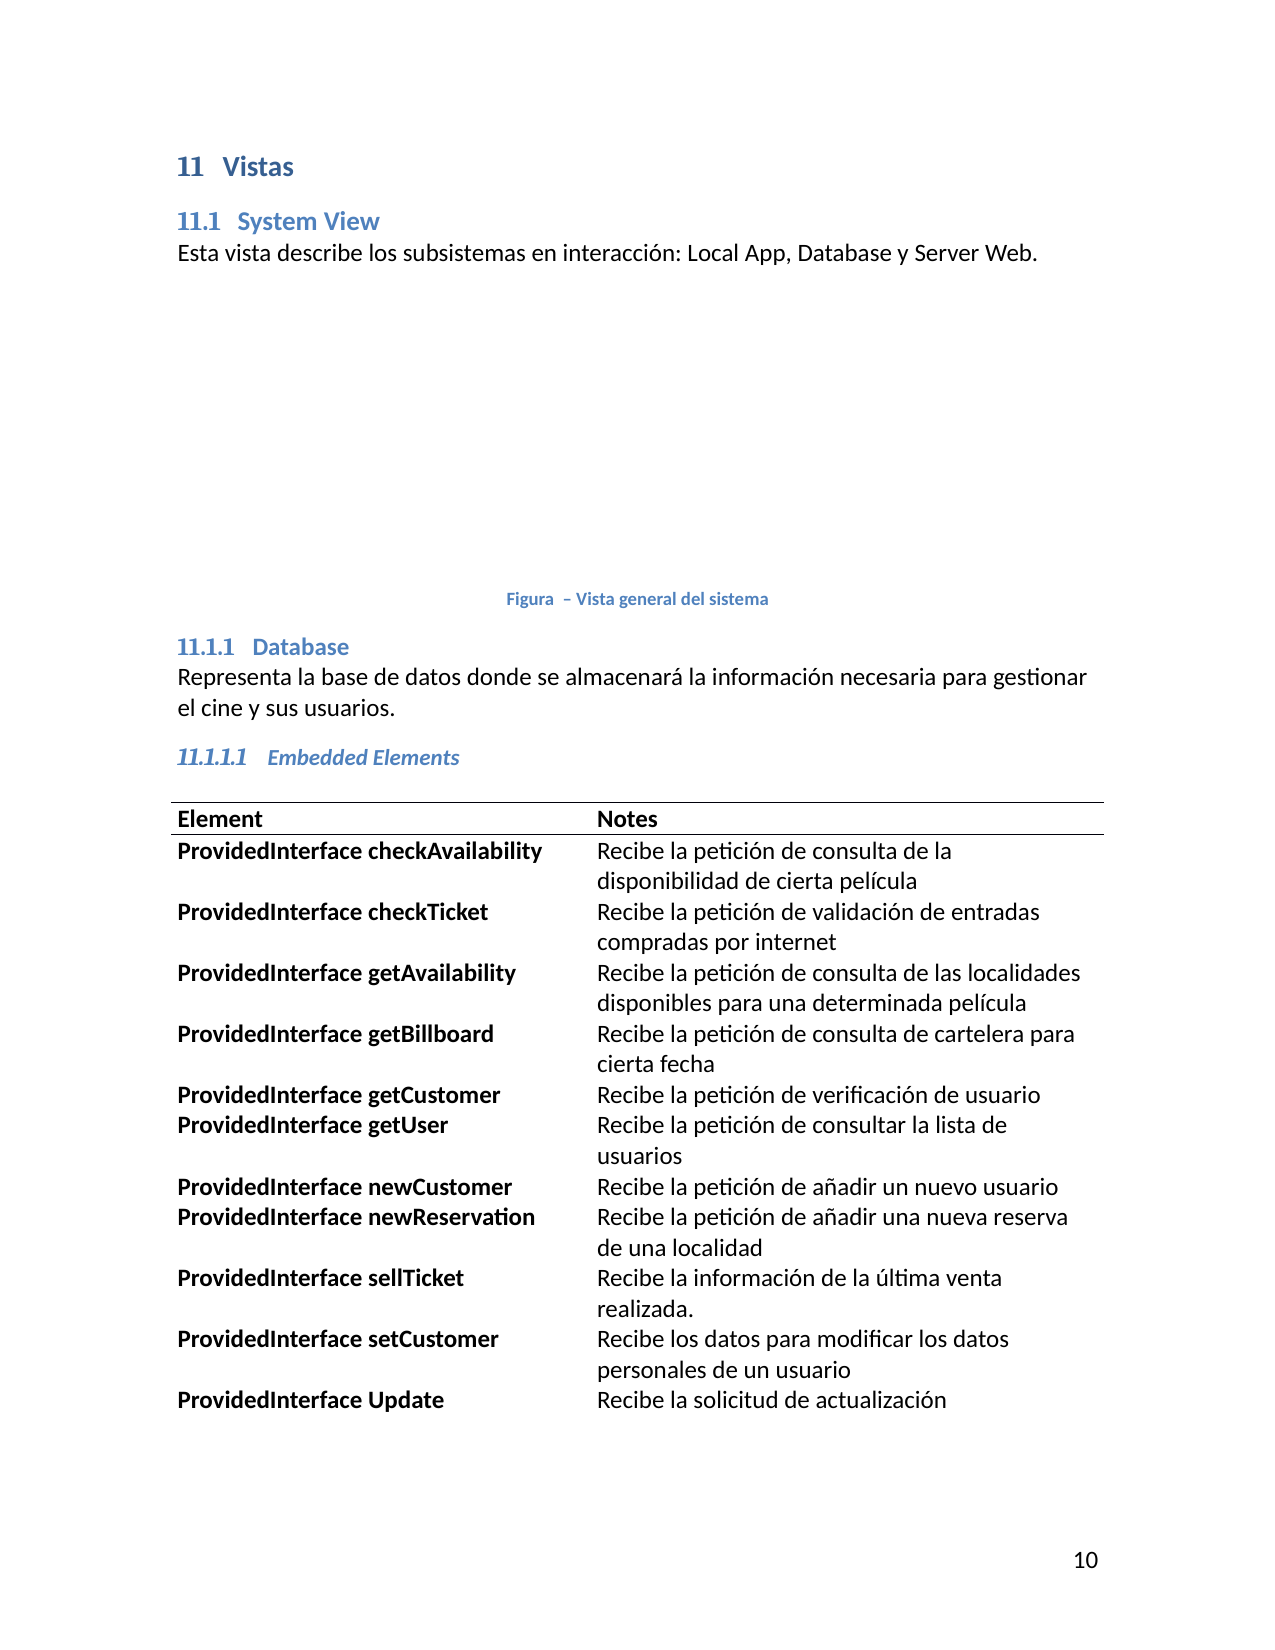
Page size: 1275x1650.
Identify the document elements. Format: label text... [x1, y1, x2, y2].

table_cell Recibe la petición de consulta de las localidades disponibles para una determinada película [591, 957, 1104, 1018]
list System View [177, 204, 1098, 237]
table_cell Recibe la información de la última venta realizada. [591, 1262, 1104, 1323]
list Database [177, 631, 1098, 661]
table_cell ProvidedInterface checkAvailability [171, 835, 591, 896]
table_cell ProvidedInterface sellTicket [171, 1262, 591, 1323]
table_cell ProvidedInterface getAvailability [171, 957, 591, 1018]
table_cell ProvidedInterface newReservation [171, 1201, 591, 1262]
table_cell Recibe la petición de verificación de usuario [591, 1079, 1104, 1109]
table_cell ProvidedInterface newCustomer [171, 1171, 591, 1201]
table_cell Recibe la solicitud de actualización [591, 1384, 1104, 1415]
table_cell ProvidedInterface getBillboard [171, 1018, 591, 1079]
text Representa la base de datos donde se almacenará la información necesaria para gestionar el cine y sus usuarios. [177, 661, 1098, 722]
list Embedded Elements [177, 743, 1098, 772]
table_header Element [171, 803, 591, 834]
text Esta vista describe los subsistemas en interacción: Local App, Database y Server Web. [177, 237, 1098, 268]
list Vistas [177, 148, 1098, 183]
table_cell ProvidedInterface checkTicket [171, 896, 591, 957]
table_cell Recibe la petición de validación de entradas compradas por internet [591, 896, 1104, 957]
table_cell ProvidedInterface Update [171, 1384, 591, 1415]
table_header Notes [591, 803, 1104, 834]
table_cell Recibe la petición de consultar la lista de usuarios [591, 1110, 1104, 1171]
table_cell ProvidedInterface setCustomer [171, 1323, 591, 1384]
table_cell ProvidedInterface getUser [171, 1110, 591, 1171]
table_cell Recibe la petición de consulta de cartelera para cierta fecha [591, 1018, 1104, 1079]
table_cell Recibe los datos para modificar los datos personales de un usuario [591, 1323, 1104, 1384]
table_cell Recibe la petición de añadir una nueva reserva de una localidad [591, 1201, 1104, 1262]
table_cell Recibe la petición de añadir un nuevo usuario [591, 1171, 1104, 1201]
table_cell ProvidedInterface getCustomer [171, 1079, 591, 1109]
table_cell Recibe la petición de consulta de la disponibilidad de cierta película [591, 835, 1104, 896]
